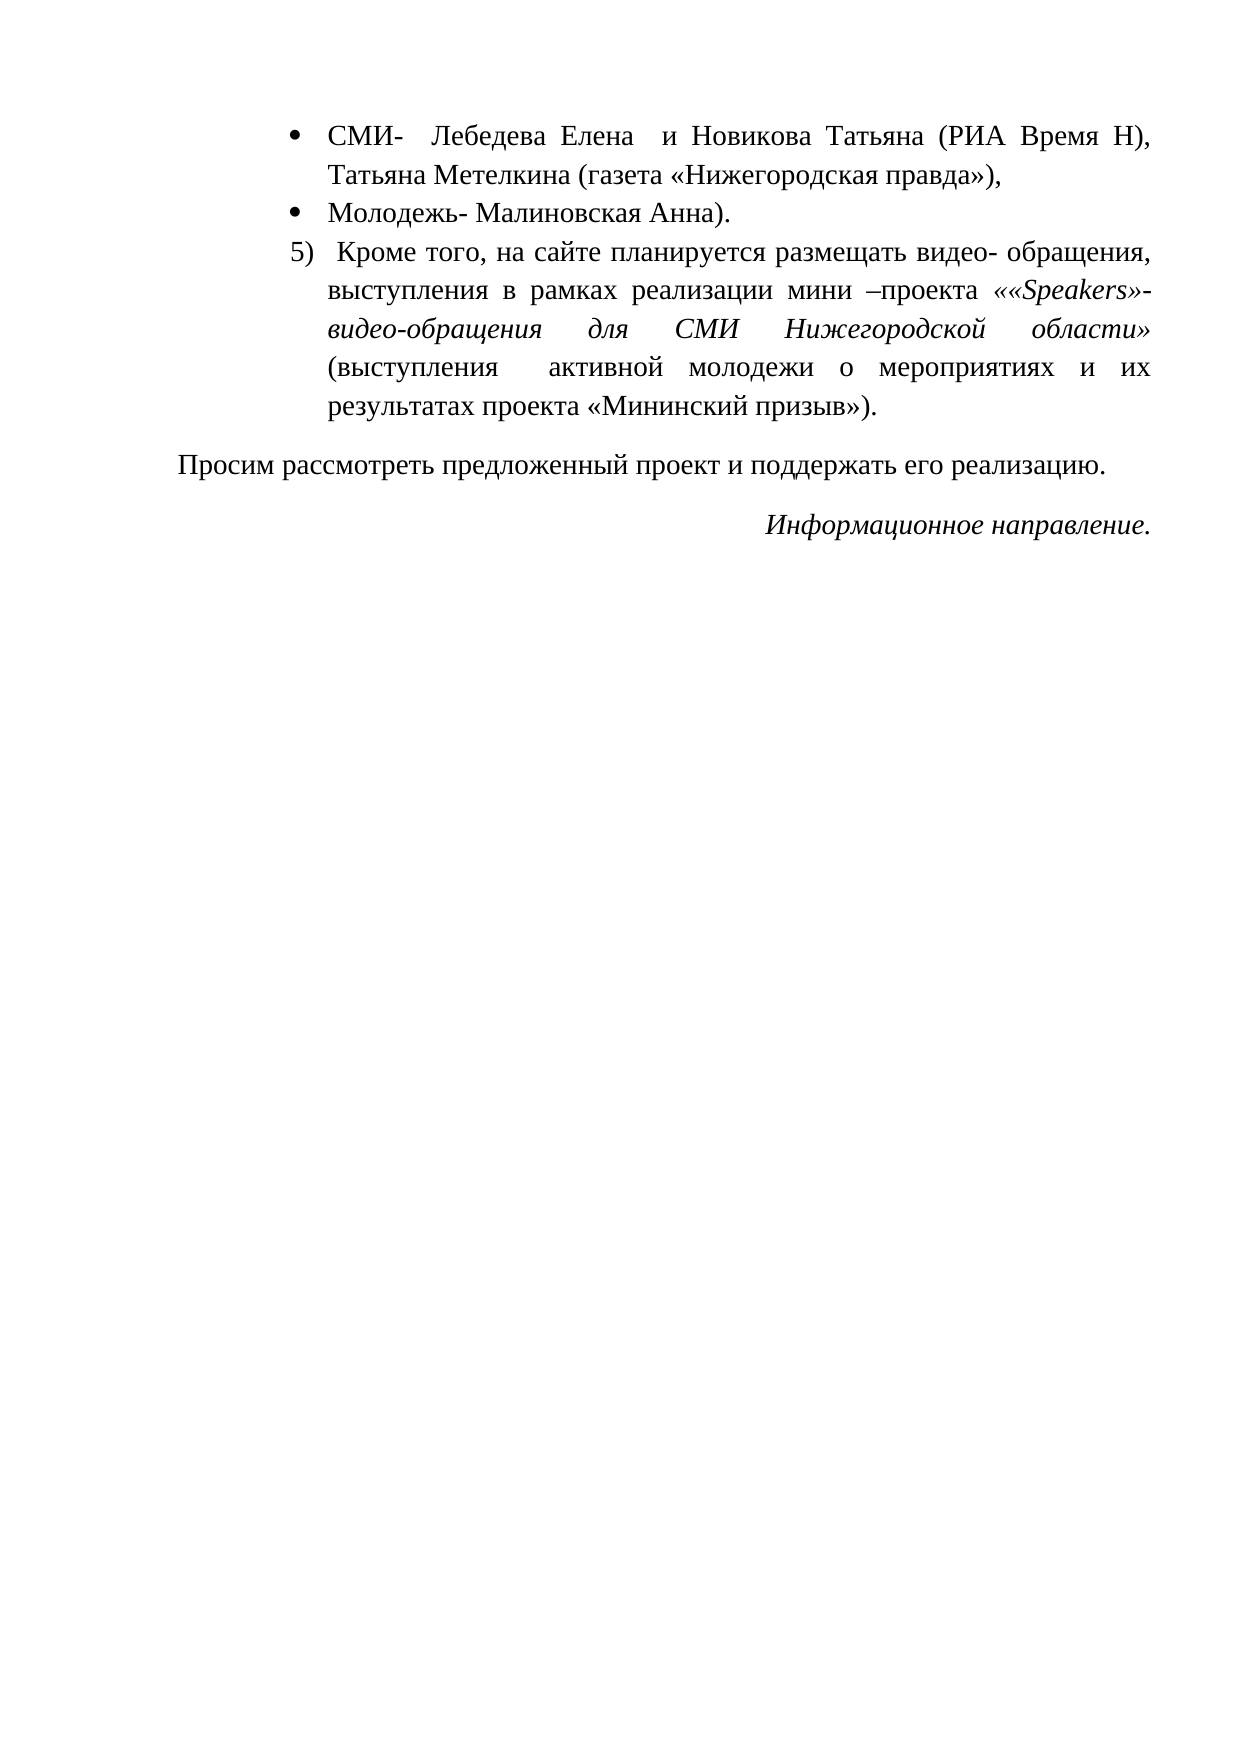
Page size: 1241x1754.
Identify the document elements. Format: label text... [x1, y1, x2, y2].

list Кроме того, на сайте планируется размещать видео- обращения, выступления в рамках реализации мини –проекта ««Speakers»- видео-обращения для СМИ Нижегородской области» (выступления активной молодежи о мероприятиях и их результатах проекта «Мининский призыв»). [290, 234, 1152, 422]
list Молодежь- Малиновская Анна). [290, 195, 1152, 229]
text Информационное направление. [177, 507, 1152, 540]
list СМИ- Лебедева Елена и Новикова Татьяна (РИА Время Н), Татьяна Метелкина (газета «Нижегородская правда»), [290, 118, 1152, 190]
text Просим рассмотреть предложенный проект и поддержать его реализацию. [177, 447, 1152, 481]
